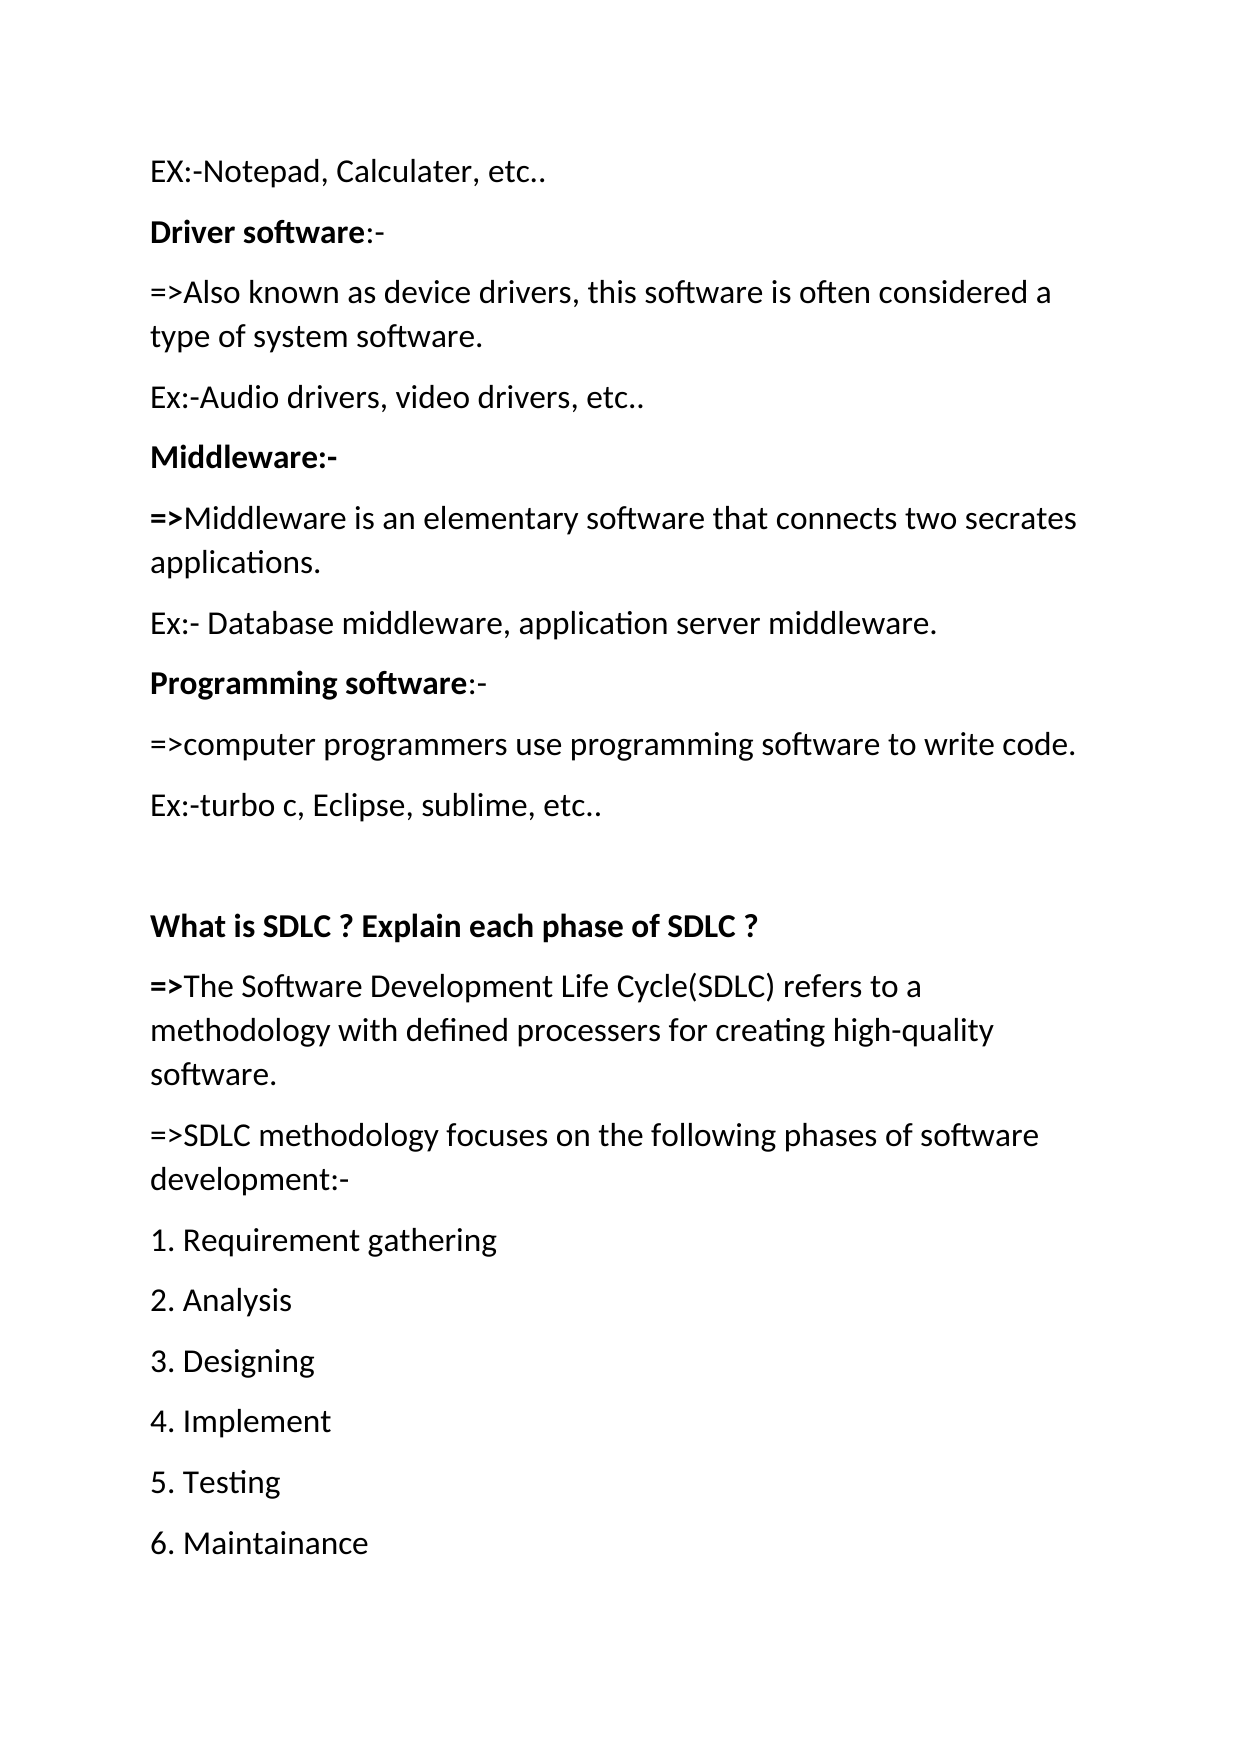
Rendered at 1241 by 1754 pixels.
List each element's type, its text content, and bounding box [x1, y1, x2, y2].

text 2. Analysis [150, 1279, 1090, 1320]
text 6. Maintainance [150, 1522, 1090, 1562]
text 3. Designing [150, 1340, 1090, 1381]
text =>computer programmers use programming software to write code. [150, 723, 1090, 764]
text What is SDLC ? Explain each phase of SDLC ? [150, 905, 1090, 946]
text =>Middleware is an elementary software that connects two secrates applications. [150, 497, 1090, 582]
text 4. Implement [150, 1400, 1090, 1441]
text Ex:-turbo c, Eclipse, sublime, etc.. [150, 783, 1090, 824]
text =>SDLC methodology focuses on the following phases of software development:- [150, 1114, 1090, 1199]
text Driver software:- [150, 211, 1090, 251]
text Ex:-Audio drivers, video drivers, etc.. [150, 376, 1090, 417]
text =>Also known as device drivers, this software is often considered a type of system software. [150, 271, 1090, 356]
text Ex:- Database middleware, application server middleware. [150, 602, 1090, 642]
text 1. Requirement gathering [150, 1218, 1090, 1259]
text Programming software:- [150, 662, 1090, 703]
text EX:-Notepad, Calculater, etc.. [150, 150, 1090, 191]
text Middleware:- [150, 436, 1090, 477]
text =>The Software Development Life Cycle(SDLC) refers to a methodology with defined processers for creating high-quality software. [150, 965, 1090, 1094]
text 5. Testing [150, 1461, 1090, 1502]
